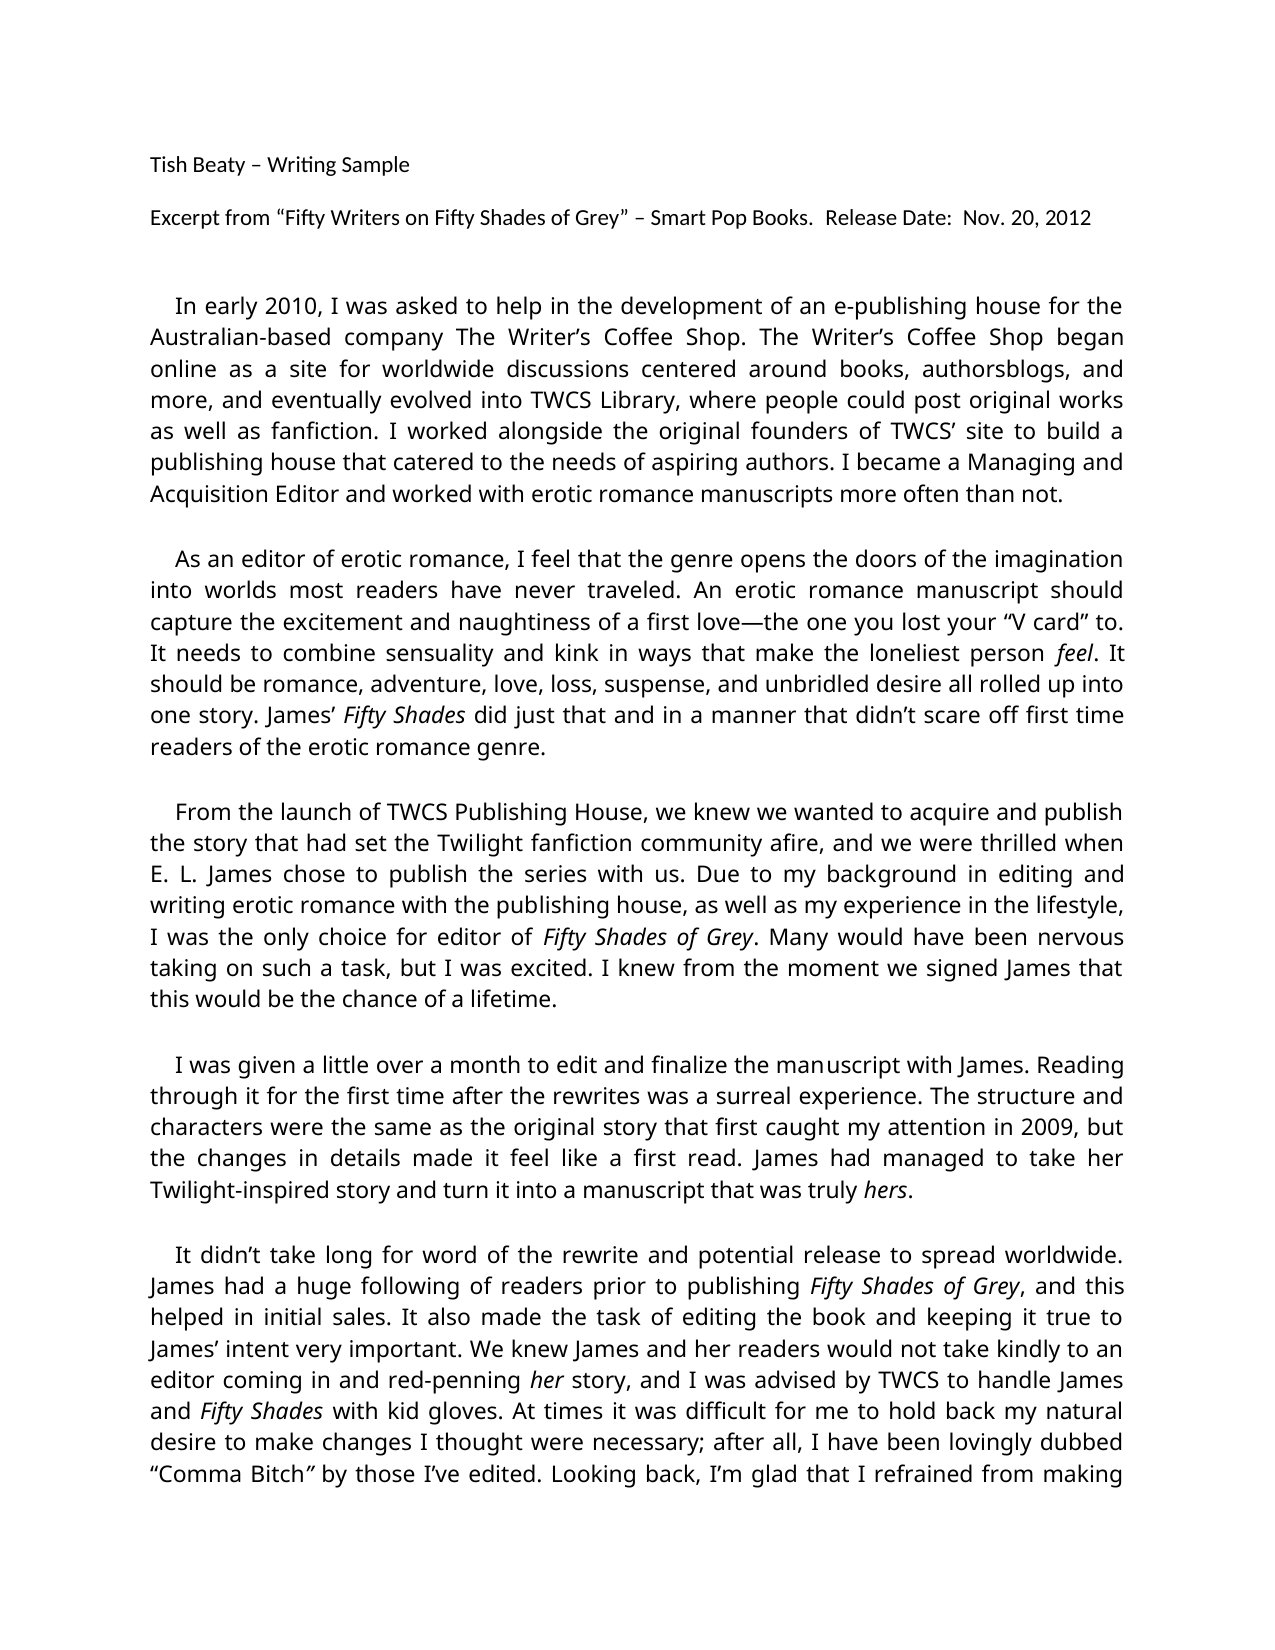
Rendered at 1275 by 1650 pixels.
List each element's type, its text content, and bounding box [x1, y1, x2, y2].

text I was given a little over a month to edit and finalize the manuscript with James. Reading through it for the first time after the rewrites was a surreal experience. The structure and characters were the same as the original story that first caught my attention in 2009, but the changes in details made it feel like a first read. James had managed to take her Twilight-inspired story and turn it into a manuscript that was truly hers. [150, 1048, 1125, 1205]
text Tish Beaty – Writing Sample [150, 150, 1125, 178]
text As an editor of erotic romance, I feel that the genre opens the doors of the imagination into worlds most readers have never traveled. An erotic romance manuscript should capture the excitement and naughtiness of a first love—the one you lost your “V card” to. It needs to combine sensuality and kink in ways that make the loneliest person feel. It should be romance, adventure, love, loss, suspense, and unbridled desire all rolled up into one story. James’ Fifty Shades did just that and in a manner that didn’t scare off first time readers of the erotic romance genre. [150, 543, 1125, 762]
text Excerpt from “Fifty Writers on Fifty Shades of Grey” – Smart Pop Books. Release Date: Nov. 20, 2012 [150, 203, 1125, 231]
text From the launch of TWCS Publishing House, we knew we wanted to acquire and publish the story that had set the Twilight fanfiction community afire, and we were thrilled when E. L. James chose to publish the series with us. Due to my background in editing and writing erotic romance with the publishing house, as well as my experience in the lifestyle, I was the only choice for editor of Fifty Shades of Grey. Many would have been nervous taking on such a task, but I was excited. I knew from the moment we signed James that this would be the chance of a lifetime. [150, 796, 1125, 1014]
text In early 2010, I was asked to help in the development of an e-publishing house for the Australian-based company The Writer’s Coffee Shop. The Writer’s Coffee Shop began online as a site for worldwide discussions centered around books, authorsblogs, and more, and eventually evolved into TWCS Library, where people could post original works as well as fanfiction. I worked alongside the original founders of TWCS’ site to build a publishing house that catered to the needs of aspiring authors. I became a Managing and Acquisition Editor and worked with erotic romance manuscripts more often than not. [150, 290, 1125, 509]
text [150, 1239, 1125, 1489]
